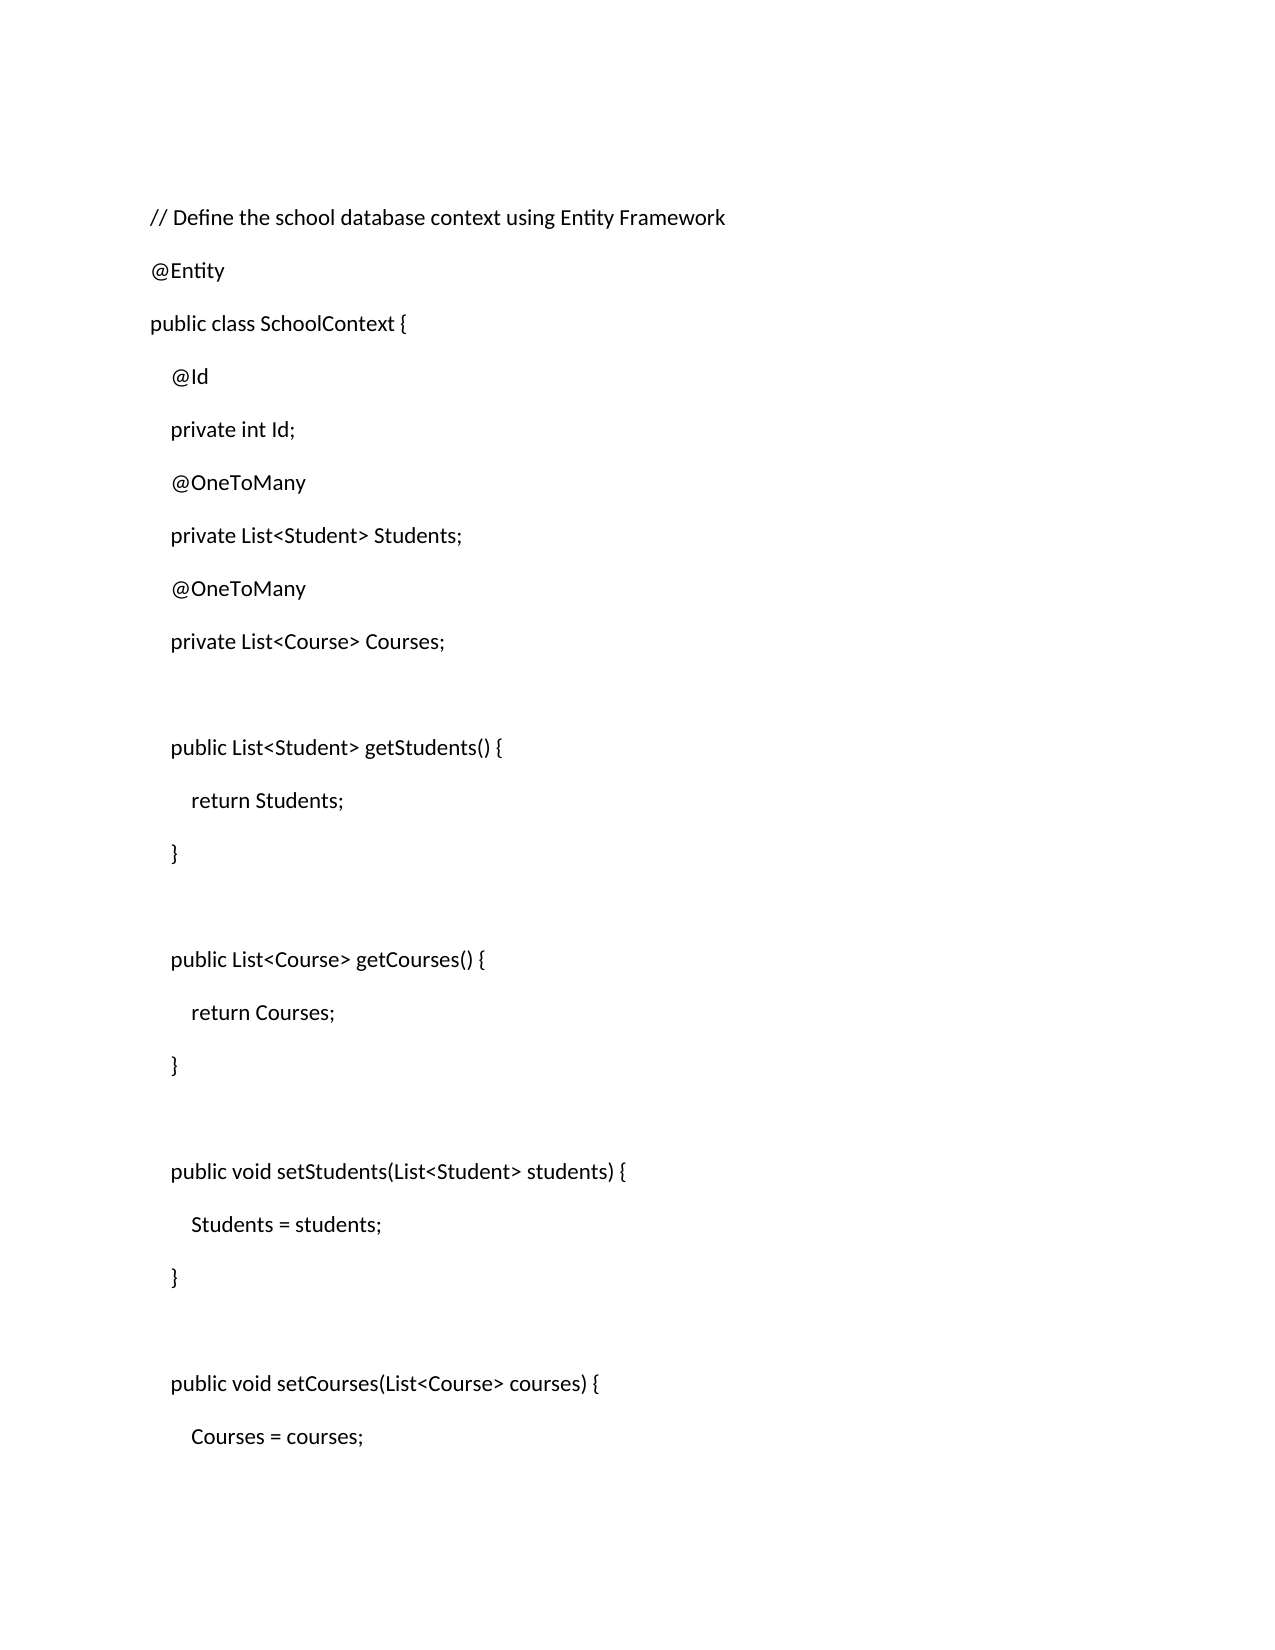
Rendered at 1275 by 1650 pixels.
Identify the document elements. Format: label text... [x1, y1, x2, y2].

text @OneToMany [150, 468, 1125, 496]
text } [150, 839, 1125, 867]
text @Entity [150, 256, 1125, 284]
text } [150, 1051, 1125, 1079]
text @OneToMany [150, 574, 1125, 602]
text private List<Student> Students; [150, 521, 1125, 549]
text public void setCourses(List<Course> courses) { [150, 1369, 1125, 1397]
text // Define the school database context using Entity Framework [150, 203, 1125, 231]
text public List<Student> getStudents() { [150, 733, 1125, 761]
text return Courses; [150, 998, 1125, 1026]
text } [150, 1263, 1125, 1291]
text return Students; [150, 786, 1125, 814]
text public class SchoolContext { [150, 309, 1125, 337]
text private int Id; [150, 415, 1125, 443]
text Courses = courses; [150, 1422, 1125, 1451]
text @Id [150, 362, 1125, 390]
text private List<Course> Courses; [150, 627, 1125, 655]
text public void setStudents(List<Student> students) { [150, 1157, 1125, 1185]
text public List<Course> getCourses() { [150, 945, 1125, 973]
text Students = students; [150, 1210, 1125, 1238]
